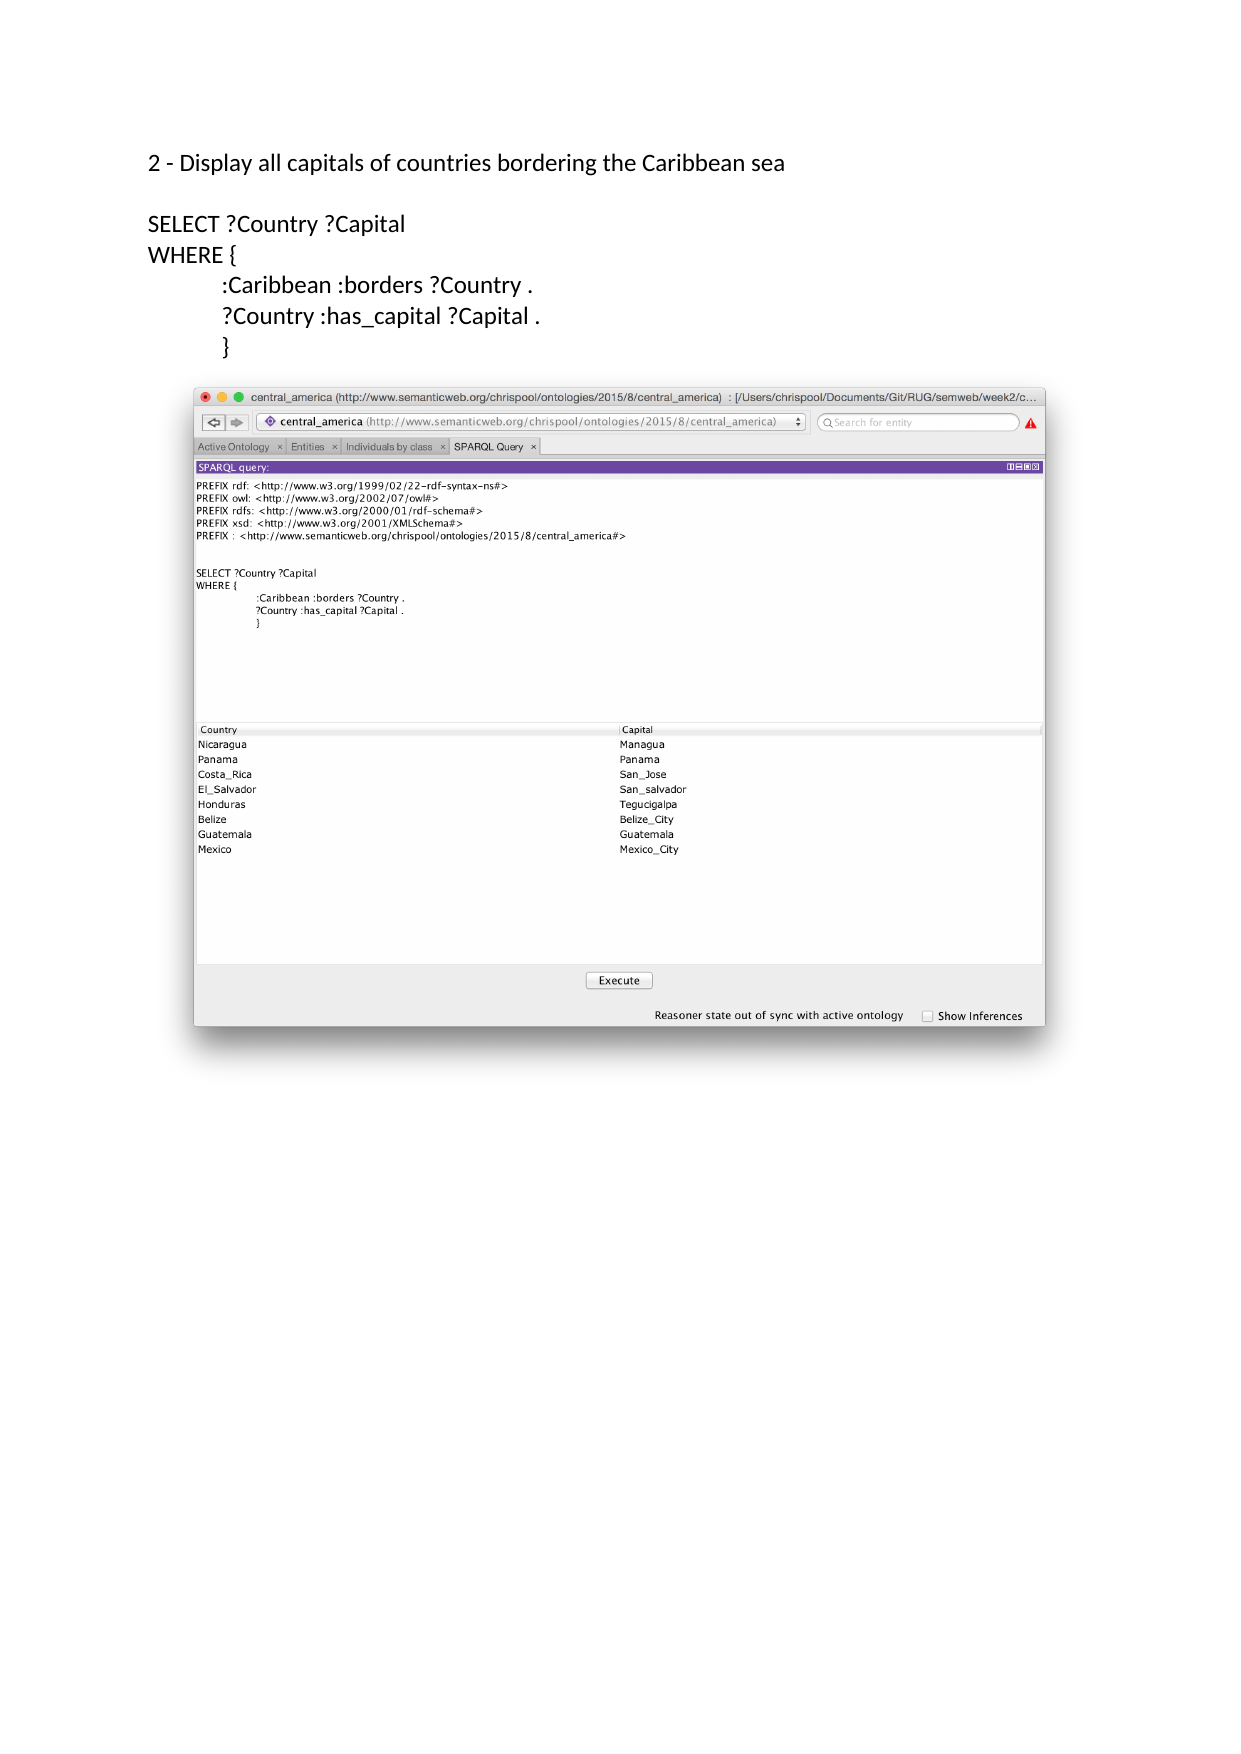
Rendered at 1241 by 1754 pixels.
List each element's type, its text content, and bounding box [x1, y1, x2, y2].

text } [148, 331, 1093, 361]
text WHERE { [148, 239, 1093, 270]
text SELECT ?Country ?Capital [148, 209, 1093, 239]
picture [147, 361, 1092, 1093]
text 2 - Display all capitals of countries bordering the Caribbean sea [148, 148, 1093, 178]
text :Caribbean :borders ?Country . [148, 270, 1093, 300]
text ?Country :has_capital ?Capital . [148, 300, 1093, 331]
